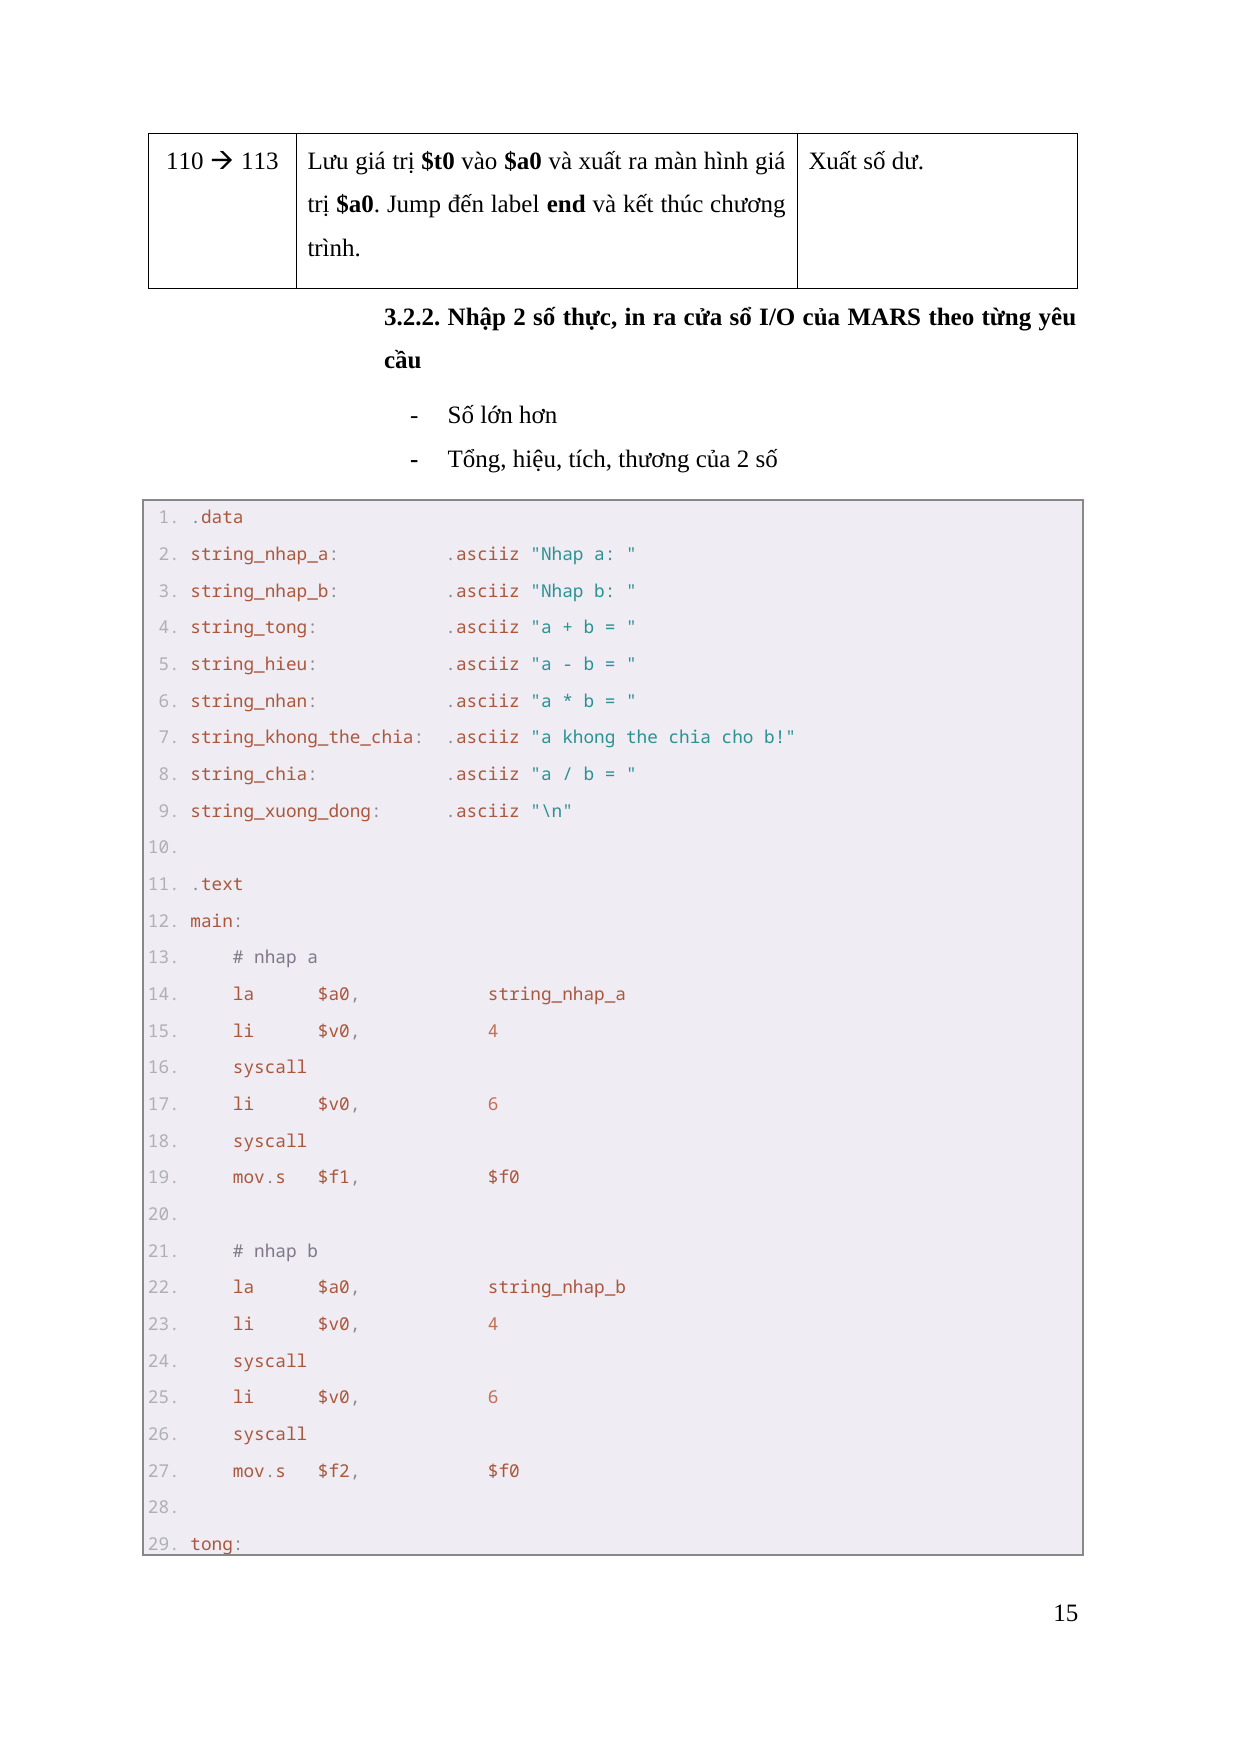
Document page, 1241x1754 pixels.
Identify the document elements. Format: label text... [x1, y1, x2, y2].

text 15. li $v0, 4 [144, 1013, 1082, 1042]
text 20. [144, 1196, 1082, 1226]
text 29. tong: [144, 1526, 1082, 1554]
text 27. mov.s $f2, $f0 [144, 1453, 1082, 1482]
text 16. syscall [144, 1049, 1082, 1079]
text 24. syscall [144, 1343, 1082, 1372]
text 7. string_khong_the_chia: .asciiz "a khong the chia cho b!" [144, 719, 1082, 749]
text 21. # nhap b [144, 1233, 1082, 1262]
text 12. main: [144, 903, 1082, 932]
text 17. li $v0, 6 [144, 1086, 1082, 1116]
text 25. li $v0, 6 [144, 1379, 1082, 1409]
table_cell Lưu giá trị $t0 vào $a0 và xuất ra màn hình giá trị $a0. Jump đến label end và kết thúc chương trình. [297, 134, 797, 288]
text 5. string_hieu: .asciiz "a - b = " [144, 646, 1082, 676]
list Số lớn hơn [410, 401, 1078, 429]
table_cell 110 113 [149, 134, 296, 288]
text 6. string_nhan: .asciiz "a * b = " [144, 683, 1082, 712]
text 4. string_tong: .asciiz "a + b = " [144, 609, 1082, 639]
text 1. .data [144, 501, 1082, 529]
text 28. [144, 1489, 1082, 1519]
text 26. syscall [144, 1416, 1082, 1446]
text 13. # nhap a [144, 939, 1082, 969]
text 19. mov.s $f1, $f0 [144, 1159, 1082, 1189]
table_cell Xuất số dư. [798, 134, 1077, 288]
text 14. la $a0, string_nhap_a [144, 976, 1082, 1006]
text 18. syscall [144, 1123, 1082, 1152]
text 2. string_nhap_a: .asciiz "Nhap a: " [144, 536, 1082, 566]
text 11. .text [144, 866, 1082, 896]
text 22. la $a0, string_nhap_b [144, 1269, 1082, 1299]
text 10. [144, 829, 1082, 859]
text 3.2.2. Nhập 2 số thực, in ra cửa sổ I/O của MARS theo từng yêu cầu [384, 302, 1078, 374]
text 3. string_nhap_b: .asciiz "Nhap b: " [144, 573, 1082, 602]
text 9. string_xuong_dong: .asciiz "\n" [144, 793, 1082, 822]
text 23. li $v0, 4 [144, 1306, 1082, 1336]
text 8. string_chia: .asciiz "a / b = " [144, 756, 1082, 786]
list Tổng, hiệu, tích, thương của 2 số [410, 444, 1078, 472]
